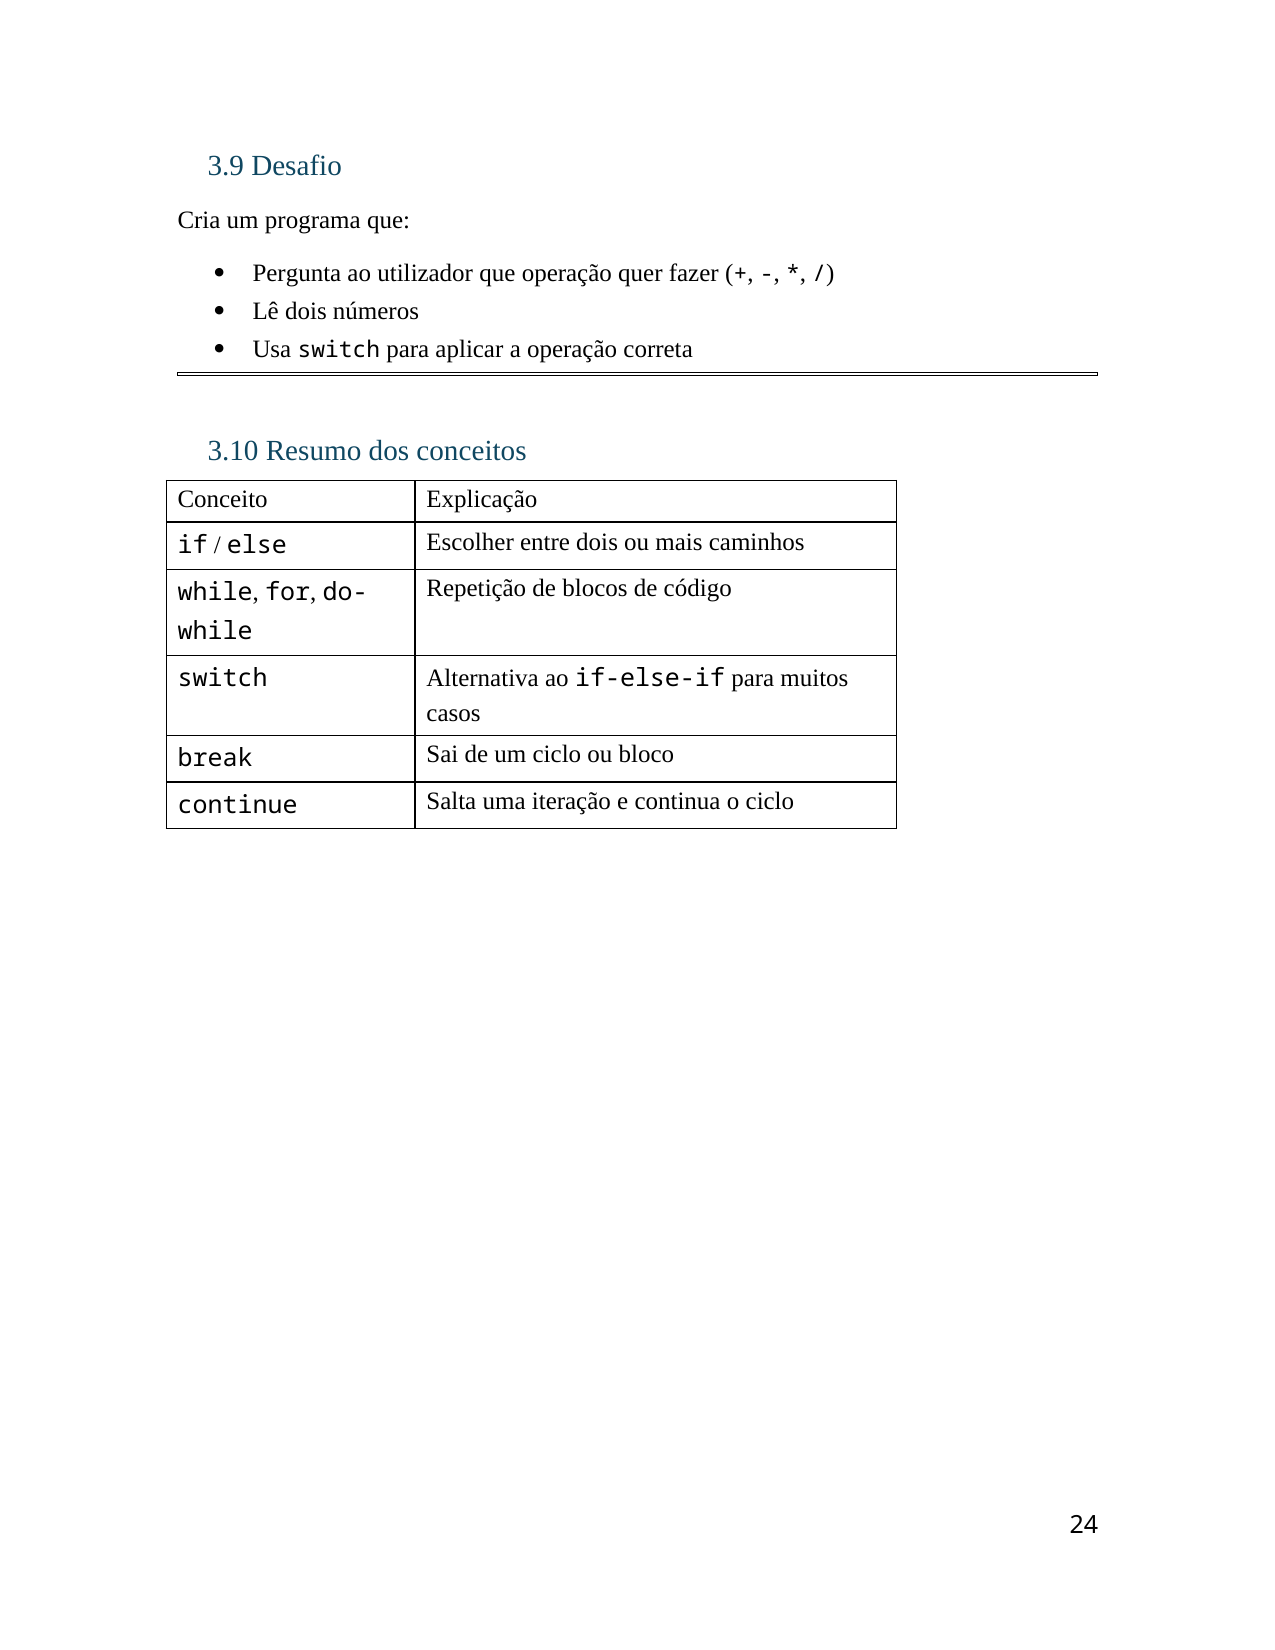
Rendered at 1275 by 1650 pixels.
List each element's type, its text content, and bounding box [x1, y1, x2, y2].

table_cell continue [167, 783, 414, 828]
subtitle 🧠 3.10 Resumo dos conceitos [177, 433, 1098, 466]
list Pergunta ao utilizador que operação quer fazer (+, -, *, /) [215, 257, 1098, 288]
table_cell Repetição de blocos de código [416, 570, 896, 655]
text Cria um programa que: [177, 205, 1098, 234]
table_cell Sai de um ciclo ou bloco [416, 736, 896, 781]
table_cell while, for, do-while [167, 570, 414, 655]
list Usa switch para aplicar a operação correta [215, 333, 1098, 364]
table_cell break [167, 736, 414, 781]
table_cell Escolher entre dois ou mais caminhos [416, 523, 896, 569]
table_cell Salta uma iteração e continua o ciclo [416, 783, 896, 828]
subtitle 🎯 3.9 Desafio [177, 148, 1098, 181]
table_cell switch [167, 656, 414, 734]
list Lê dois números [215, 296, 1098, 325]
table_cell Alternativa ao if-else-if para muitos casos [416, 656, 896, 734]
table_header Conceito [167, 481, 414, 521]
table_header Explicação [416, 481, 896, 521]
table_cell if / else [167, 523, 414, 569]
